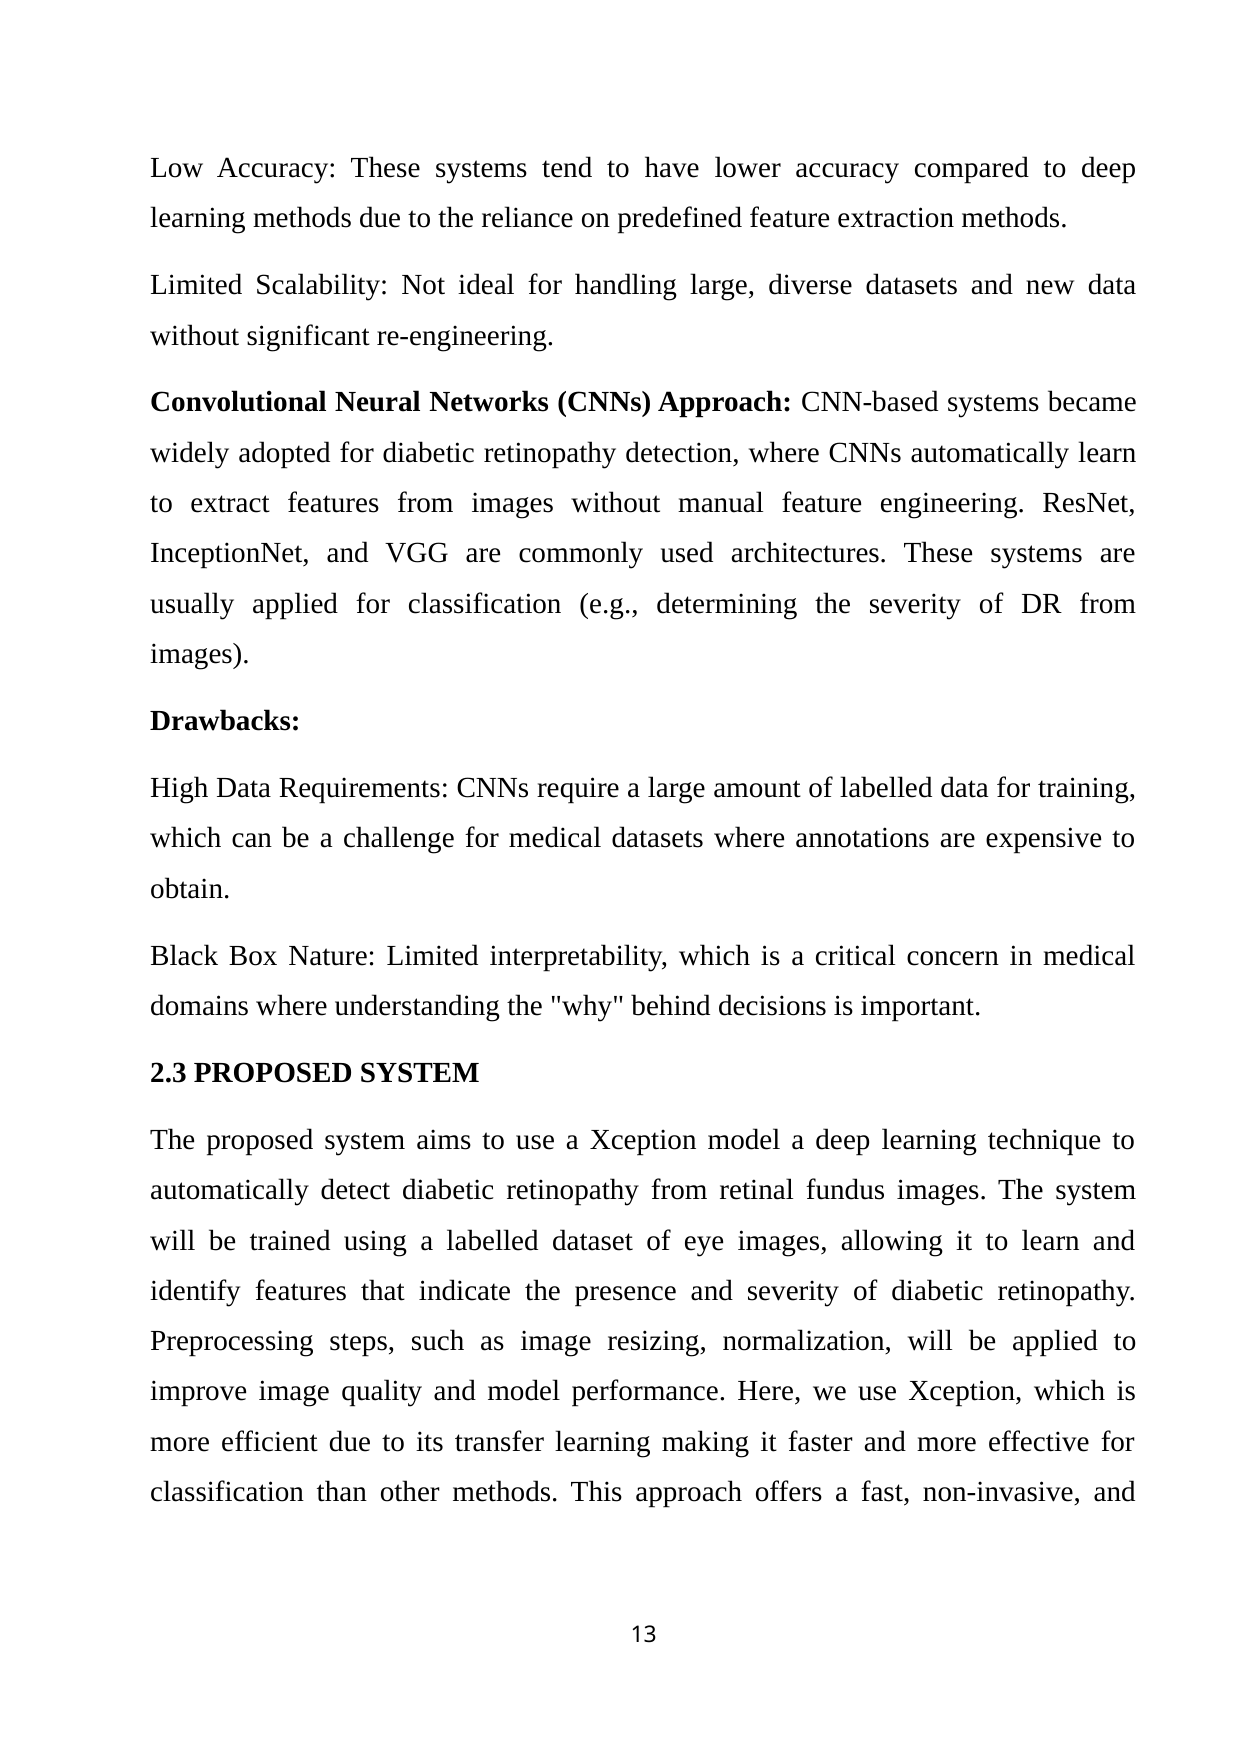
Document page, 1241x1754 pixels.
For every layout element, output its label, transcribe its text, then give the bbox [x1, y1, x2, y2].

text Convolutional Neural Networks (CNNs) Approach: CNN-based systems became widely adopted for diabetic retinopathy detection, where CNNs automatically learn to extract features from images without manual feature engineering. ResNet, InceptionNet, and VGG are commonly used architectures. These systems are usually applied for classification (e.g., determining the severity of DR from images). [150, 384, 1137, 670]
text Low Accuracy: These systems tend to have lower accuracy compared to deep learning methods due to the reliance on predefined feature extraction methods. [150, 150, 1137, 234]
text Drawbacks: [150, 703, 1137, 737]
text High Data Requirements: CNNs require a large amount of labelled data for training, which can be a challenge for medical datasets where annotations are expensive to obtain. [150, 770, 1137, 904]
text 2.3 PROPOSED SYSTEM [150, 1055, 1137, 1088]
text Black Box Nature: Limited interpretability, which is a critical concern in medical domains where understanding the "why" behind decisions is important. [150, 938, 1137, 1022]
text Limited Scalability: Not ideal for handling large, diverse datasets and new data without significant re-engineering. [150, 267, 1137, 351]
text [150, 1122, 1137, 1508]
